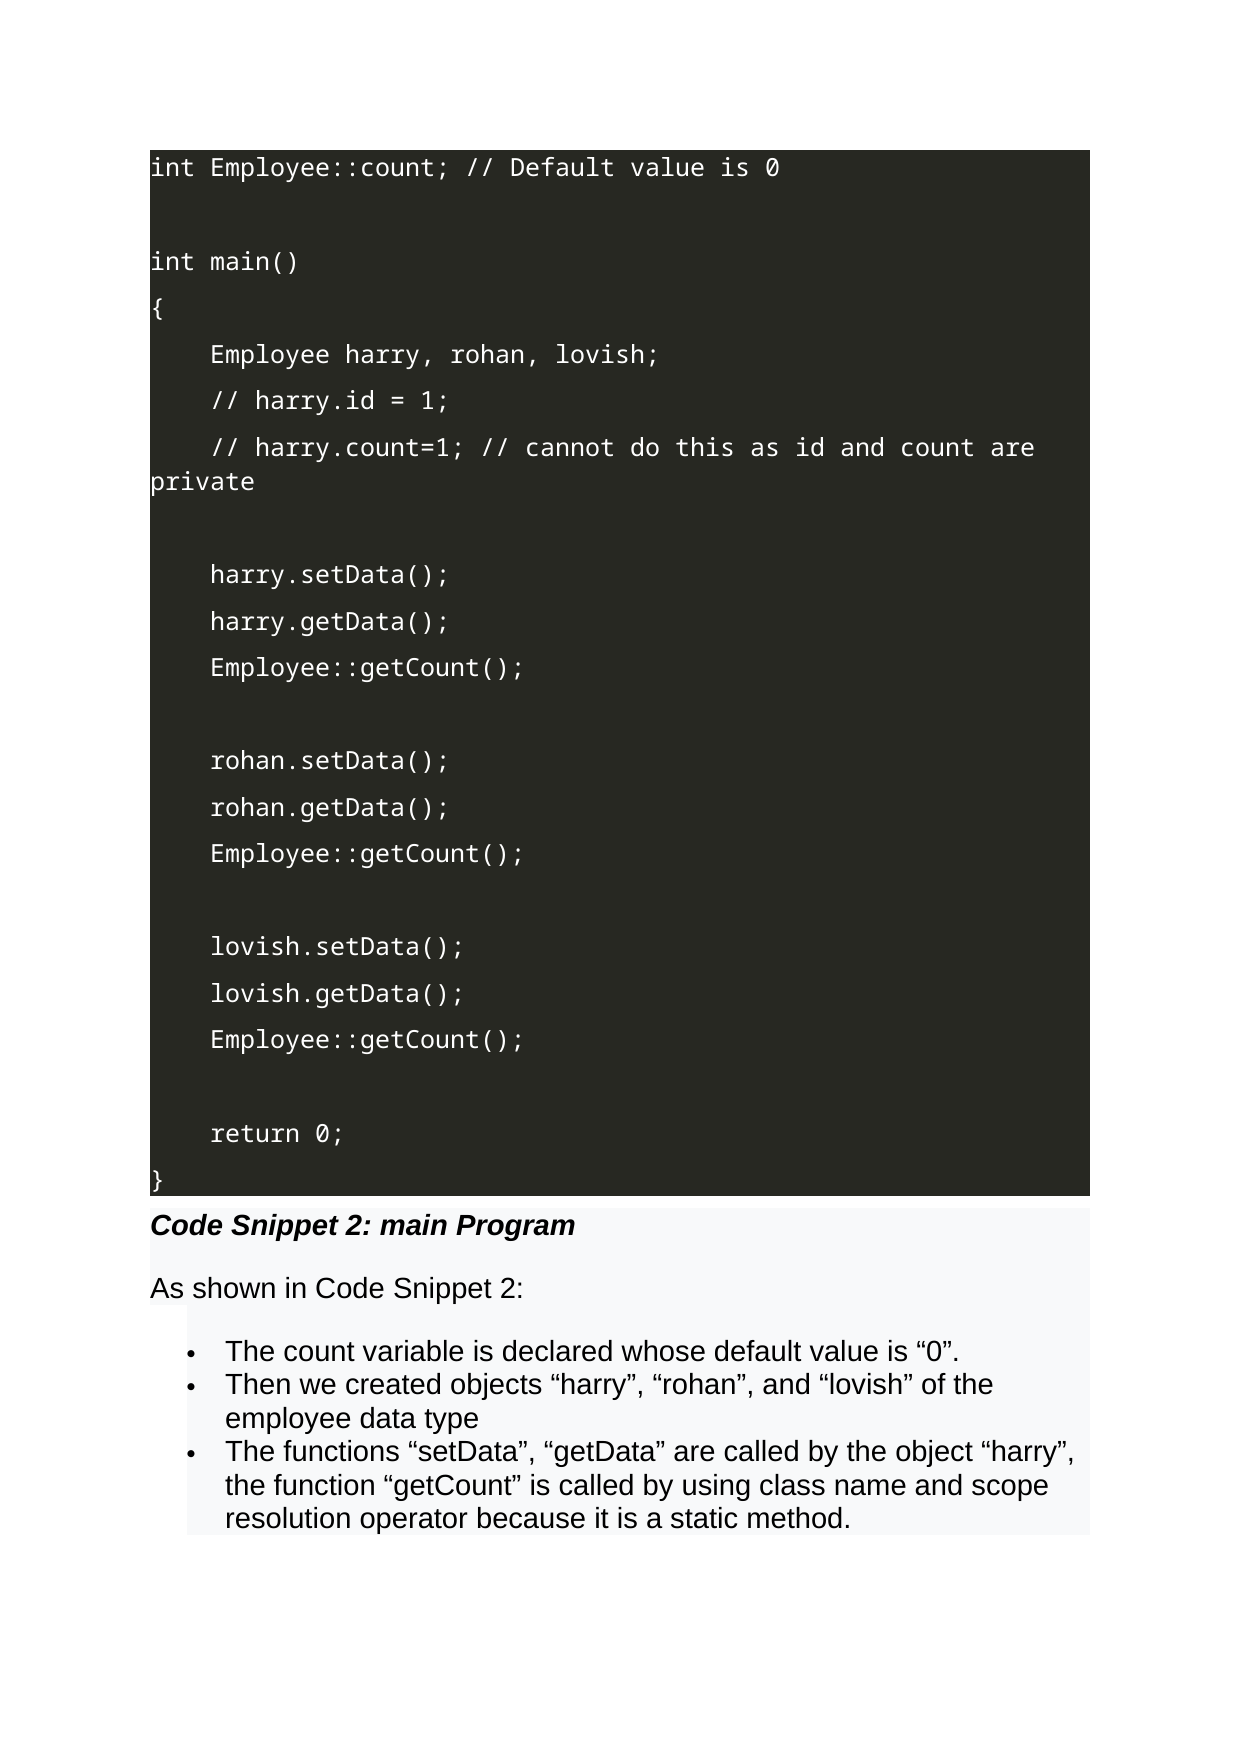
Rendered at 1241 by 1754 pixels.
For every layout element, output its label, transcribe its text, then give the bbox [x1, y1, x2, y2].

text { [150, 290, 1090, 324]
text Employee::getCount(); [150, 1022, 1090, 1056]
text rohan.setData(); [150, 743, 1090, 777]
text Employee::getCount(); [150, 836, 1090, 870]
text Code Snippet 2: main Program [150, 1208, 1090, 1242]
text harry.getData(); [150, 603, 1090, 637]
list The count variable is declared whose default value is “0”. [187, 1334, 1090, 1367]
text int Employee::count; // Default value is 0 [150, 150, 1090, 184]
text Employee harry, rohan, lovish; [150, 336, 1090, 370]
text // harry.count=1; // cannot do this as id and count are private [150, 429, 1090, 497]
text lovish.setData(); [150, 929, 1090, 963]
text lovish.getData(); [150, 976, 1090, 1010]
text int main() [150, 243, 1090, 277]
text rohan.getData(); [150, 789, 1090, 823]
text harry.setData(); [150, 557, 1090, 591]
text return 0; [150, 1115, 1090, 1149]
text Employee::getCount(); [150, 650, 1090, 684]
list The functions “setData”, “getData” are called by the object “harry”, the function “getCount” is called by using class name and scope resolution operator because it is a static method. [187, 1434, 1090, 1535]
text // harry.id = 1; [150, 383, 1090, 417]
text As shown in Code Snippet 2: [150, 1271, 1090, 1305]
list Then we created objects “harry”, “rohan”, and “lovish” of the employee data type [187, 1367, 1090, 1434]
text } [150, 1162, 1090, 1196]
